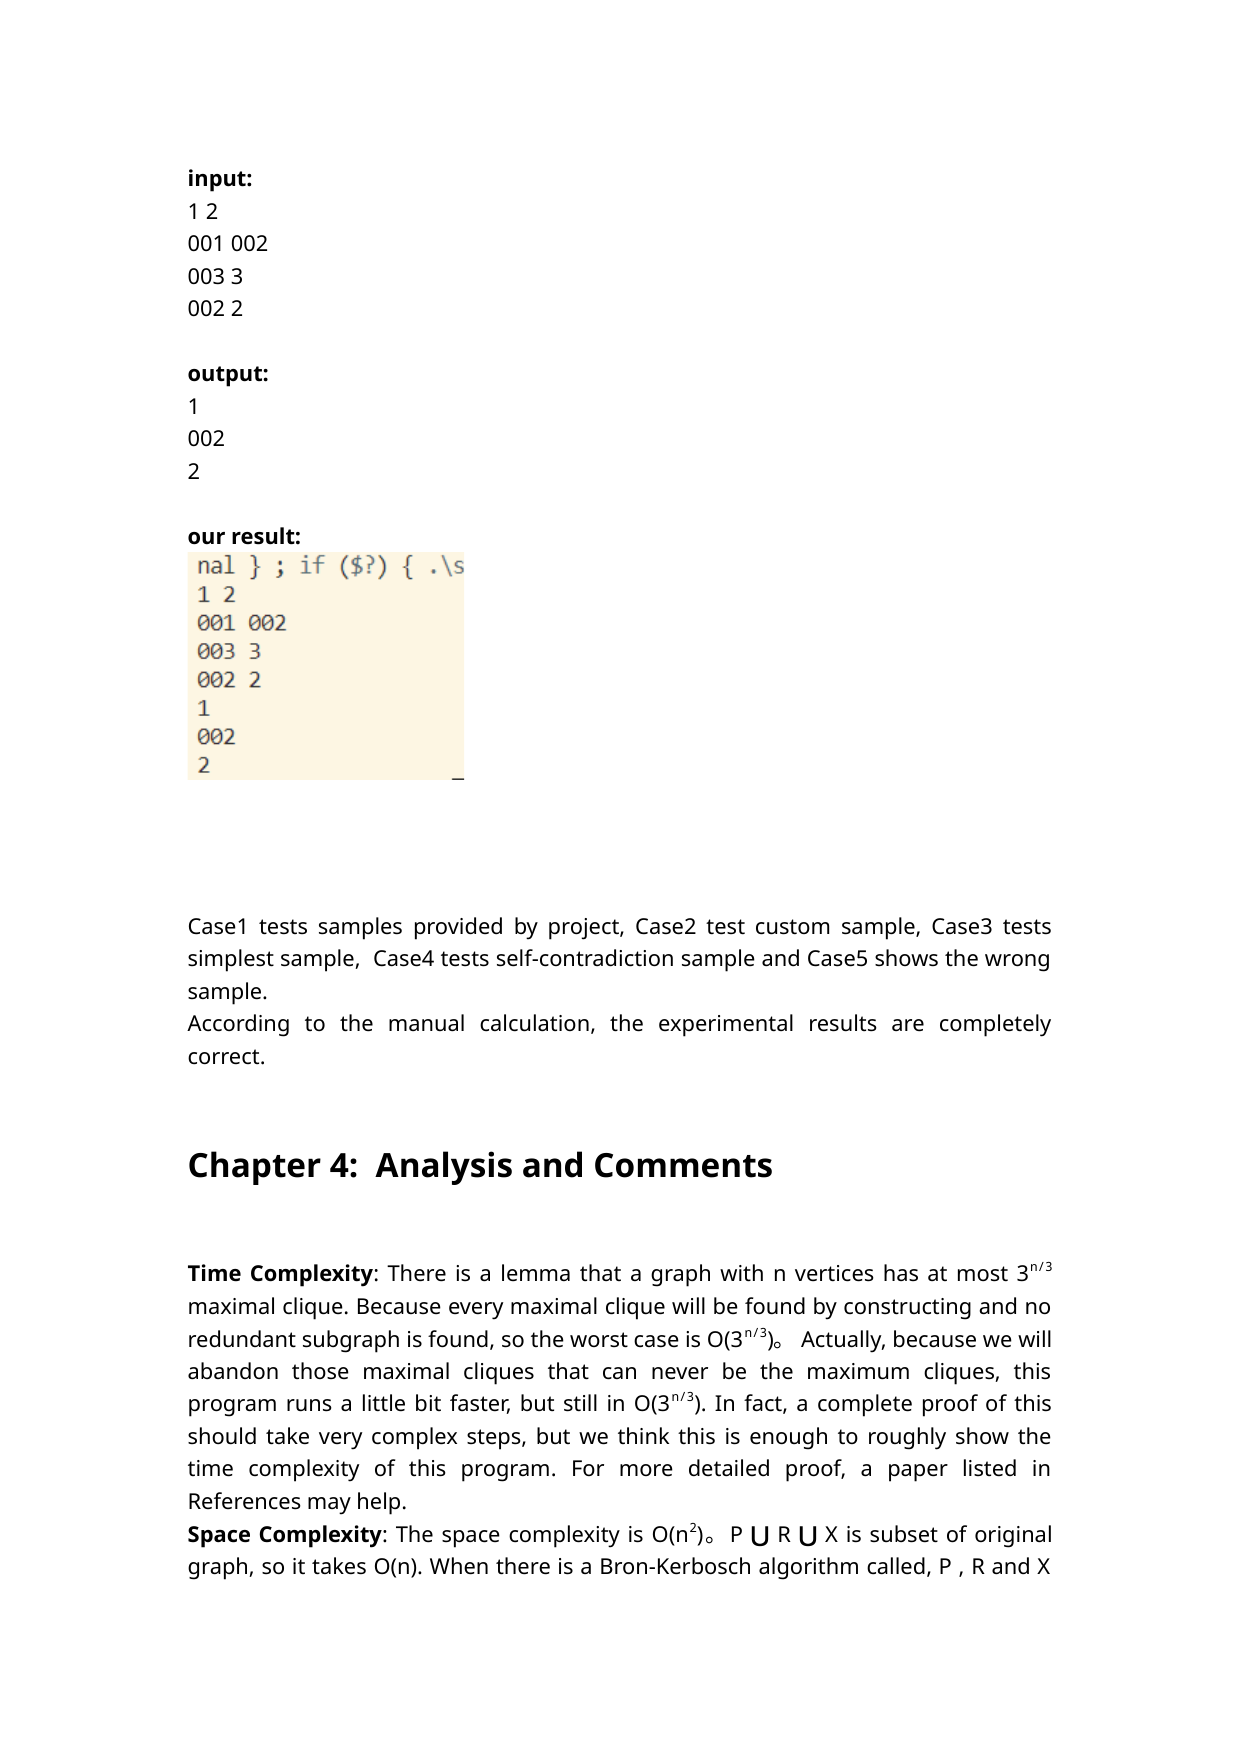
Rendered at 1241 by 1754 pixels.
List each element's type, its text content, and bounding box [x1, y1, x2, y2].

text 2 [187, 454, 1053, 487]
text 001 002 [187, 227, 1053, 259]
text 1 2 [187, 194, 1053, 227]
text 002 [187, 422, 1053, 454]
subtitle Chapter 4: Analysis and Comments [187, 1132, 1053, 1197]
text 1 [187, 389, 1053, 422]
text 002 2 [187, 292, 1053, 324]
text our result: [187, 519, 1053, 552]
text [187, 1517, 1053, 1582]
text According to the manual calculation, the experimental results are completely correct. [187, 1007, 1053, 1072]
picture [187, 552, 465, 780]
text 003 3 [187, 259, 1053, 292]
text Case1 tests samples provided by project, Case2 test custom sample, Case3 tests simplest sample, Case4 tests self-contradiction sample and Case5 shows the wrong sample. [187, 909, 1053, 1007]
text output: [187, 357, 1053, 389]
text input: [187, 162, 1053, 194]
text Time Complexity: There is a lemma that a graph with n vertices has at most 3n/3 maximal clique. Because every maximal clique will be found by constructing and no redundant subgraph is found, so the worst case is O(3n/3)。 Actually, because we will abandon those maximal cliques that can never be the maximum cliques, this program runs a little bit faster, but still in O(3n/3). In fact, a complete proof of this should take very complex steps, but we think this is enough to roughly show the time complexity of this program. For more detailed proof, a paper listed in References may help. [187, 1257, 1053, 1517]
